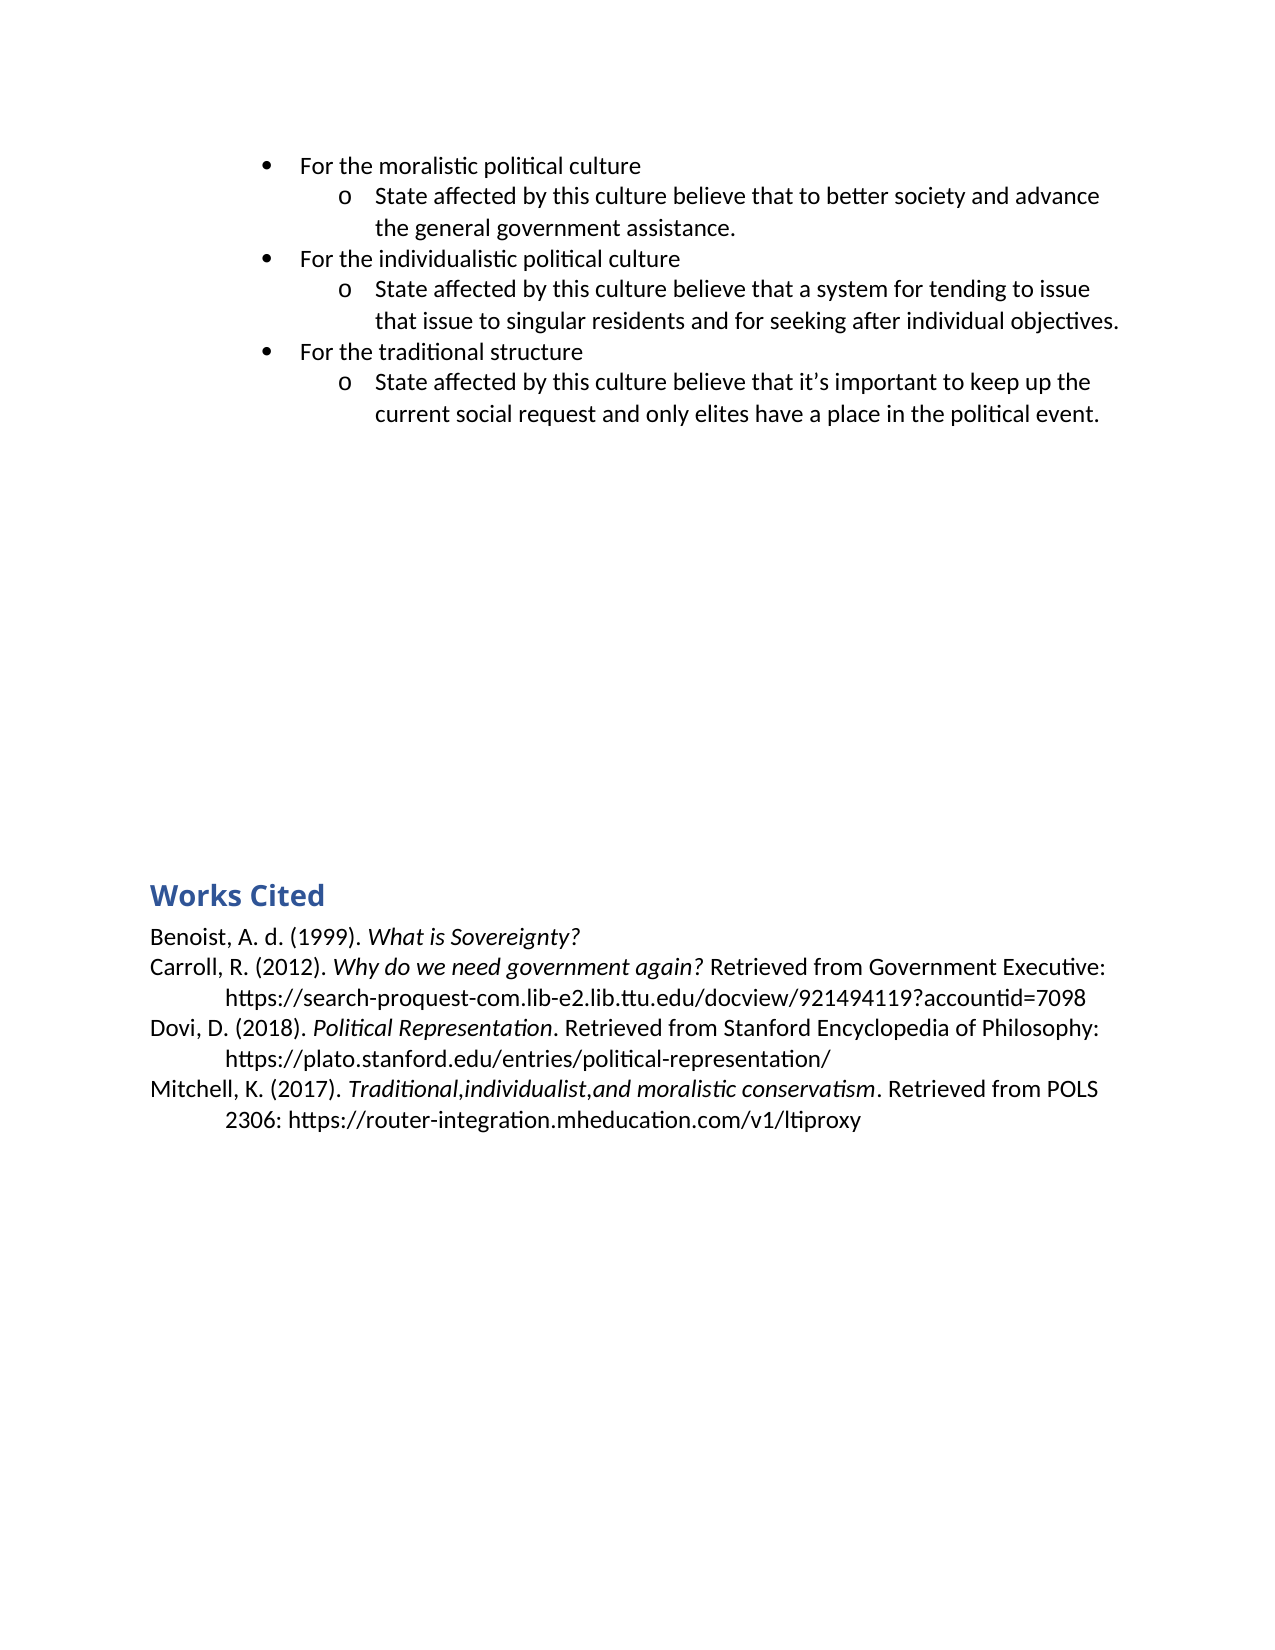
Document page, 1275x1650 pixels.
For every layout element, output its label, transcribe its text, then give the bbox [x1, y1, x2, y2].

list For the individualistic political culture [262, 243, 1125, 273]
list State affected by this culture believe that to better society and advance the general government assistance. [337, 181, 1125, 243]
list State affected by this culture believe that it’s important to keep up the current social request and only elites have a place in the political event. [337, 366, 1125, 428]
list For the traditional structure [262, 336, 1125, 366]
list State affected by this culture believe that a system for tending to issue that issue to singular residents and for seeking after individual objectives. [337, 273, 1125, 336]
list For the moralistic political culture [262, 150, 1125, 181]
